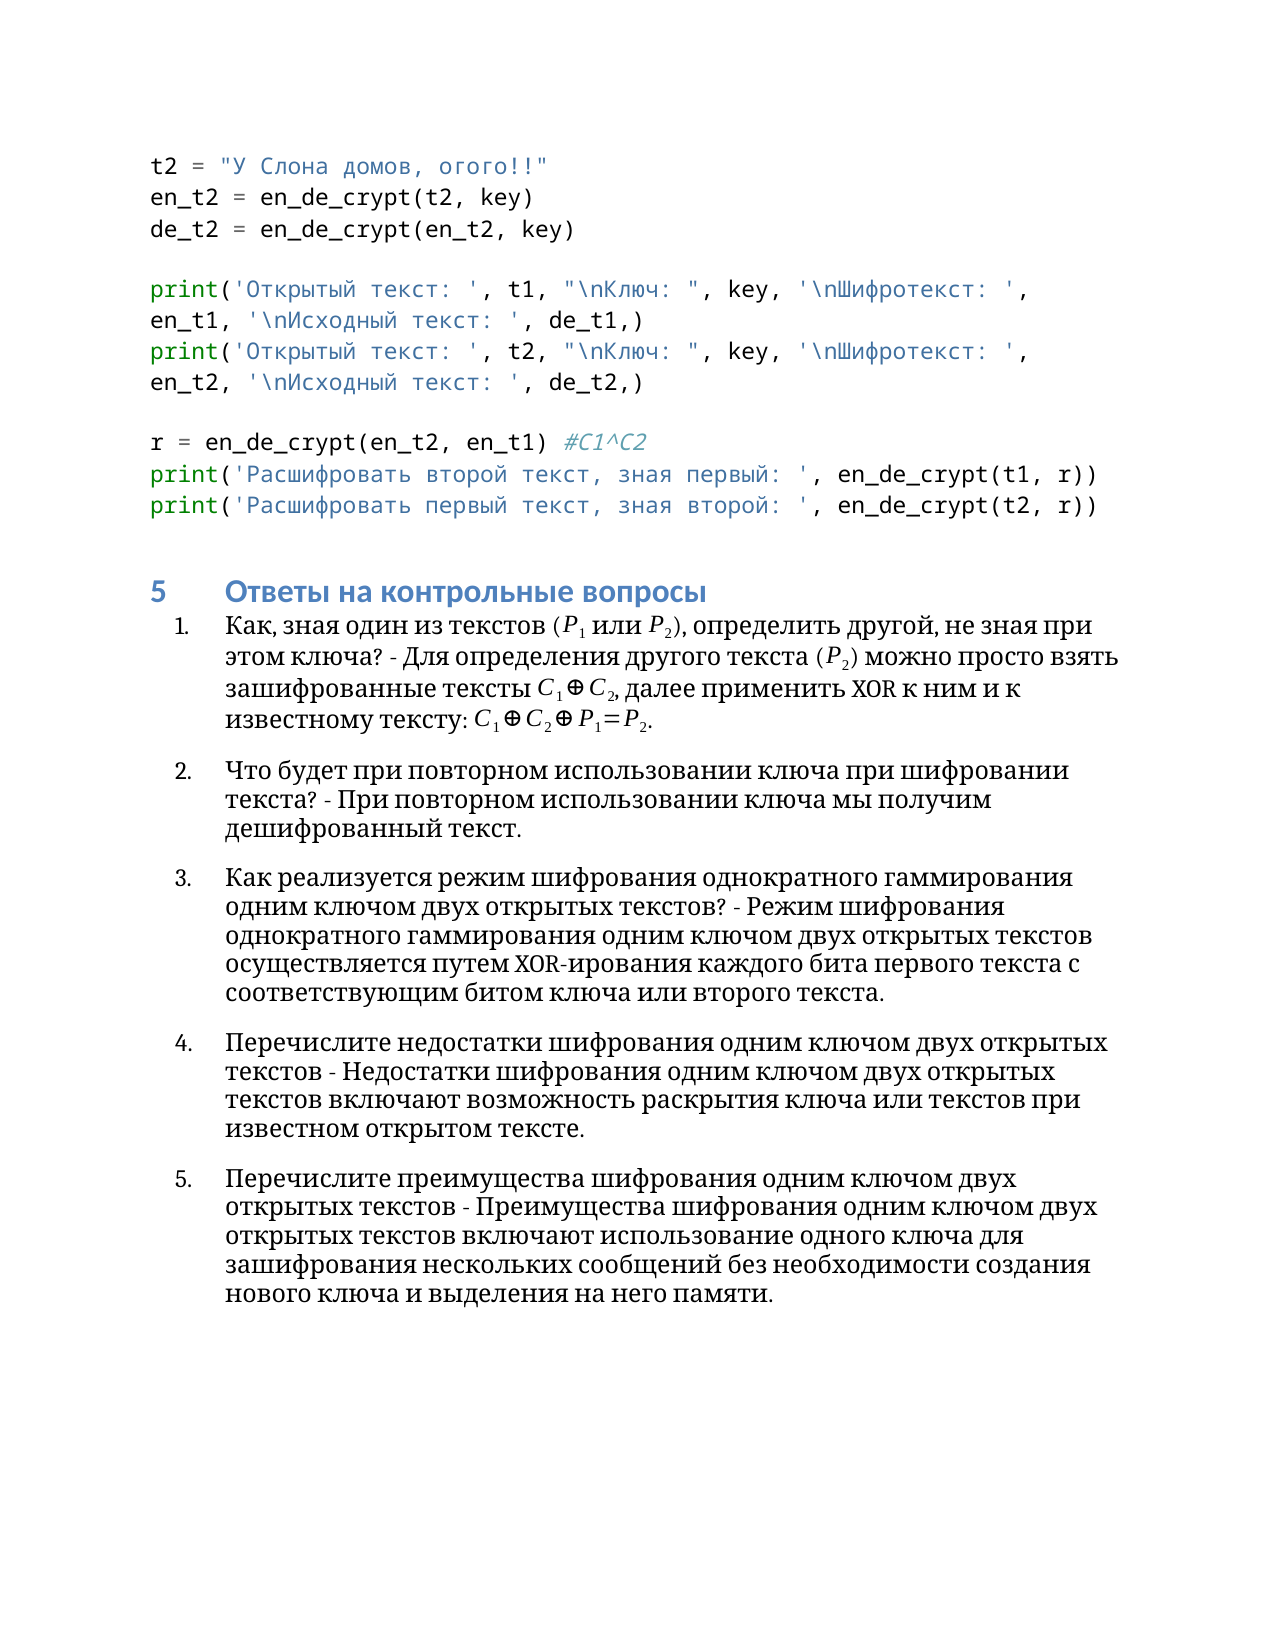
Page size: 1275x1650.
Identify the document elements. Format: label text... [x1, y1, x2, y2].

subtitle 5 Ответы на контрольные вопросы [150, 570, 1125, 611]
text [150, 150, 1125, 520]
list Как, зная один из текстов ( или ), определить другой, не зная при этом ключа? - Для определения другого текста () можно просто взять зашифрованные тексты , далее применить XOR к ним и к известному тексту: . [175, 611, 1125, 736]
list Перечислите преимущества шифрования одним ключом двух открытых текстов - Преимущества шифрования одним ключом двух открытых текстов включают использование одного ключа для зашифрования нескольких сообщений без необходимости создания нового ключа и выделения на него памяти. [175, 1164, 1125, 1308]
list Перечислите недостатки шифрования одним ключом двух открытых текстов - Недостатки шифрования одним ключом двух открытых текстов включают возможность раскрытия ключа или текстов при известном открытом тексте. [175, 1029, 1125, 1144]
list Как реализуется режим шифрования однократного гаммирования одним ключом двух открытых текстов? - Режим шифрования однократного гаммирования одним ключом двух открытых текстов осуществляется путем XOR-ирования каждого бита первого текста с соответствующим битом ключа или второго текста. [175, 864, 1125, 1008]
list Что будет при повторном использовании ключа при шифровании текста? - При повторном использовании ключа мы получим дешифрованный текст. [175, 757, 1125, 843]
